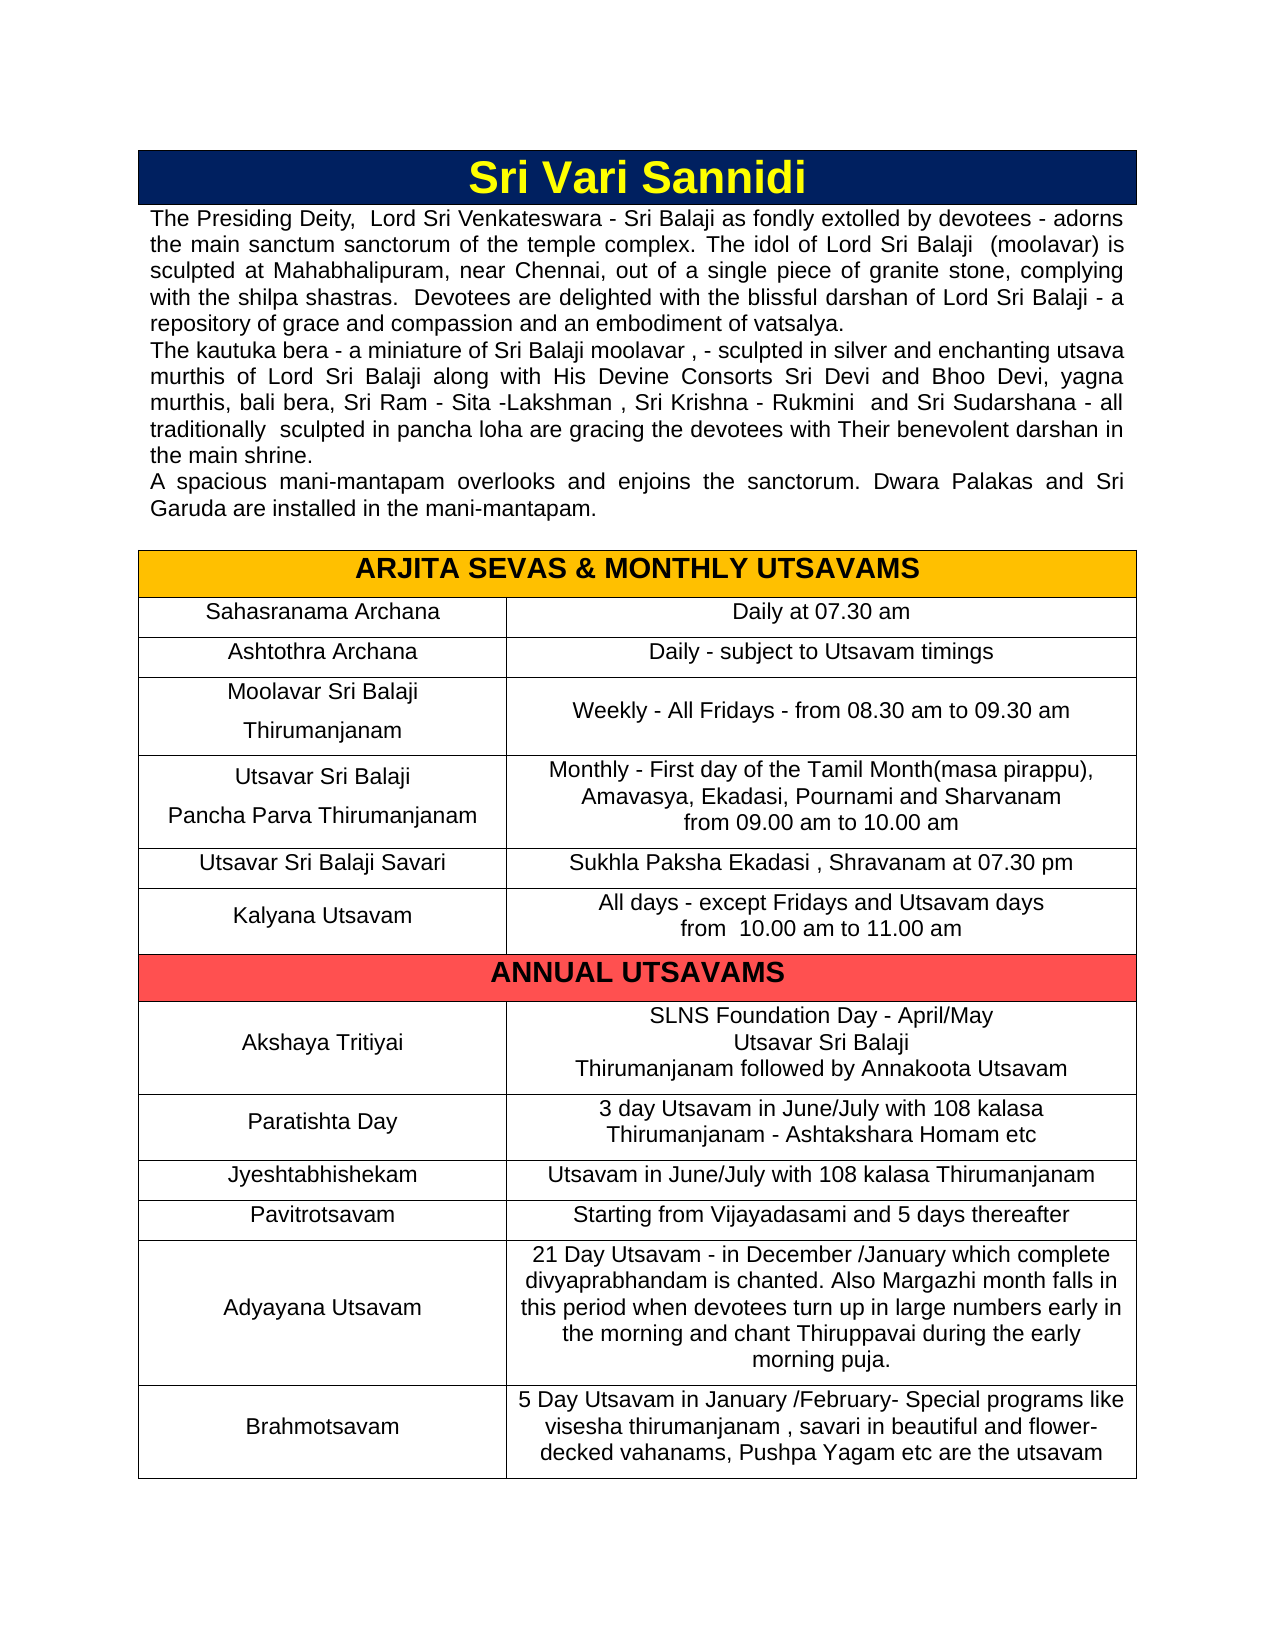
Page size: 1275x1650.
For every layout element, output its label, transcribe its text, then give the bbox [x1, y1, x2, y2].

table_cell Brahmotsavam [139, 1386, 506, 1478]
text A spacious mani-mantapam overlooks and enjoins the sanctorum. Dwara Palakas and Sri Garuda are installed in the mani-mantapam. [150, 468, 1125, 521]
table_cell Jyeshtabhishekam [139, 1161, 506, 1200]
table_cell 5 Day Utsavam in January /February- Special programs like visesha thirumanjanam , savari in beautiful and flower- decked vahanams, Pushpa Yagam etc are the utsavam [507, 1386, 1136, 1478]
table_cell Utsavam in June/July with 108 kalasa Thirumanjanam [507, 1161, 1136, 1200]
table_cell Pavitrotsavam [139, 1201, 506, 1240]
table_cell Ashtothra Archana [139, 638, 506, 677]
table_cell Sahasranama Archana [139, 598, 506, 637]
table_header ARJITA SEVAS & MONTHLY UTSAVAMS [139, 551, 1136, 597]
table_cell Paratishta Day [139, 1095, 506, 1160]
table_cell Daily - subject to Utsavam timings [507, 638, 1136, 677]
table_cell ANNUAL UTSAVAMS [139, 955, 1136, 1001]
table_cell Akshaya Tritiyai [139, 1002, 506, 1094]
table_cell 3 day Utsavam in June/July with 108 kalasa Thirumanjanam - Ashtakshara Homam etc [507, 1095, 1136, 1160]
table_cell SLNS Foundation Day - April/May Utsavar Sri Balaji Thirumanjanam followed by Annakoota Utsavam [507, 1002, 1136, 1094]
text The kautuka bera - a miniature of Sri Balaji moolavar , - sculpted in silver and enchanting utsava murthis of Lord Sri Balaji along with His Devine Consorts Sri Devi and Bhoo Devi, yagna murthis, bali bera, Sri Ram - Sita -Lakshman , Sri Krishna - Rukmini and Sri Sudarshana - all traditionally sculpted in pancha loha are gracing the devotees with Their benevolent darshan in the main shrine. [150, 337, 1125, 468]
table_cell Weekly - All Fridays - from 08.30 am to 09.30 am [507, 678, 1136, 755]
table_cell All days - except Fridays and Utsavam days from 10.00 am to 11.00 am [507, 889, 1136, 954]
table_cell Utsavar Sri Balaji Savari [139, 849, 506, 888]
table_cell Kalyana Utsavam [139, 889, 506, 954]
table_cell 21 Day Utsavam - in December /January which complete divyaprabhandam is chanted. Also Margazhi month falls in this period when devotees turn up in large numbers early in the morning and chant Thiruppavai during the early morning puja. [507, 1241, 1136, 1385]
table_cell Utsavar Sri Balaji Pancha Parva Thirumanjanam [139, 756, 506, 848]
table_header Sri Vari Sannidi [139, 151, 1136, 204]
text The Presiding Deity, Lord Sri Venkateswara - Sri Balaji as fondly extolled by devotees - adorns the main sanctum sanctorum of the temple complex. The idol of Lord Sri Balaji (moolavar) is sculpted at Mahabhalipuram, near Chennai, out of a single piece of granite stone, complying with the shilpa shastras. Devotees are delighted with the blissful darshan of Lord Sri Balaji - a repository of grace and compassion and an embodiment of vatsalya. [150, 205, 1125, 337]
table_cell Sukhla Paksha Ekadasi , Shravanam at 07.30 pm [507, 849, 1136, 888]
table_cell Starting from Vijayadasami and 5 days thereafter [507, 1201, 1136, 1240]
table_cell Adyayana Utsavam [139, 1241, 506, 1385]
table_cell Moolavar Sri Balaji Thirumanjanam [139, 678, 506, 755]
table_cell Monthly - First day of the Tamil Month(masa pirappu), Amavasya, Ekadasi, Pournami and Sharvanam from 09.00 am to 10.00 am [507, 756, 1136, 848]
table_cell Daily at 07.30 am [507, 598, 1136, 637]
